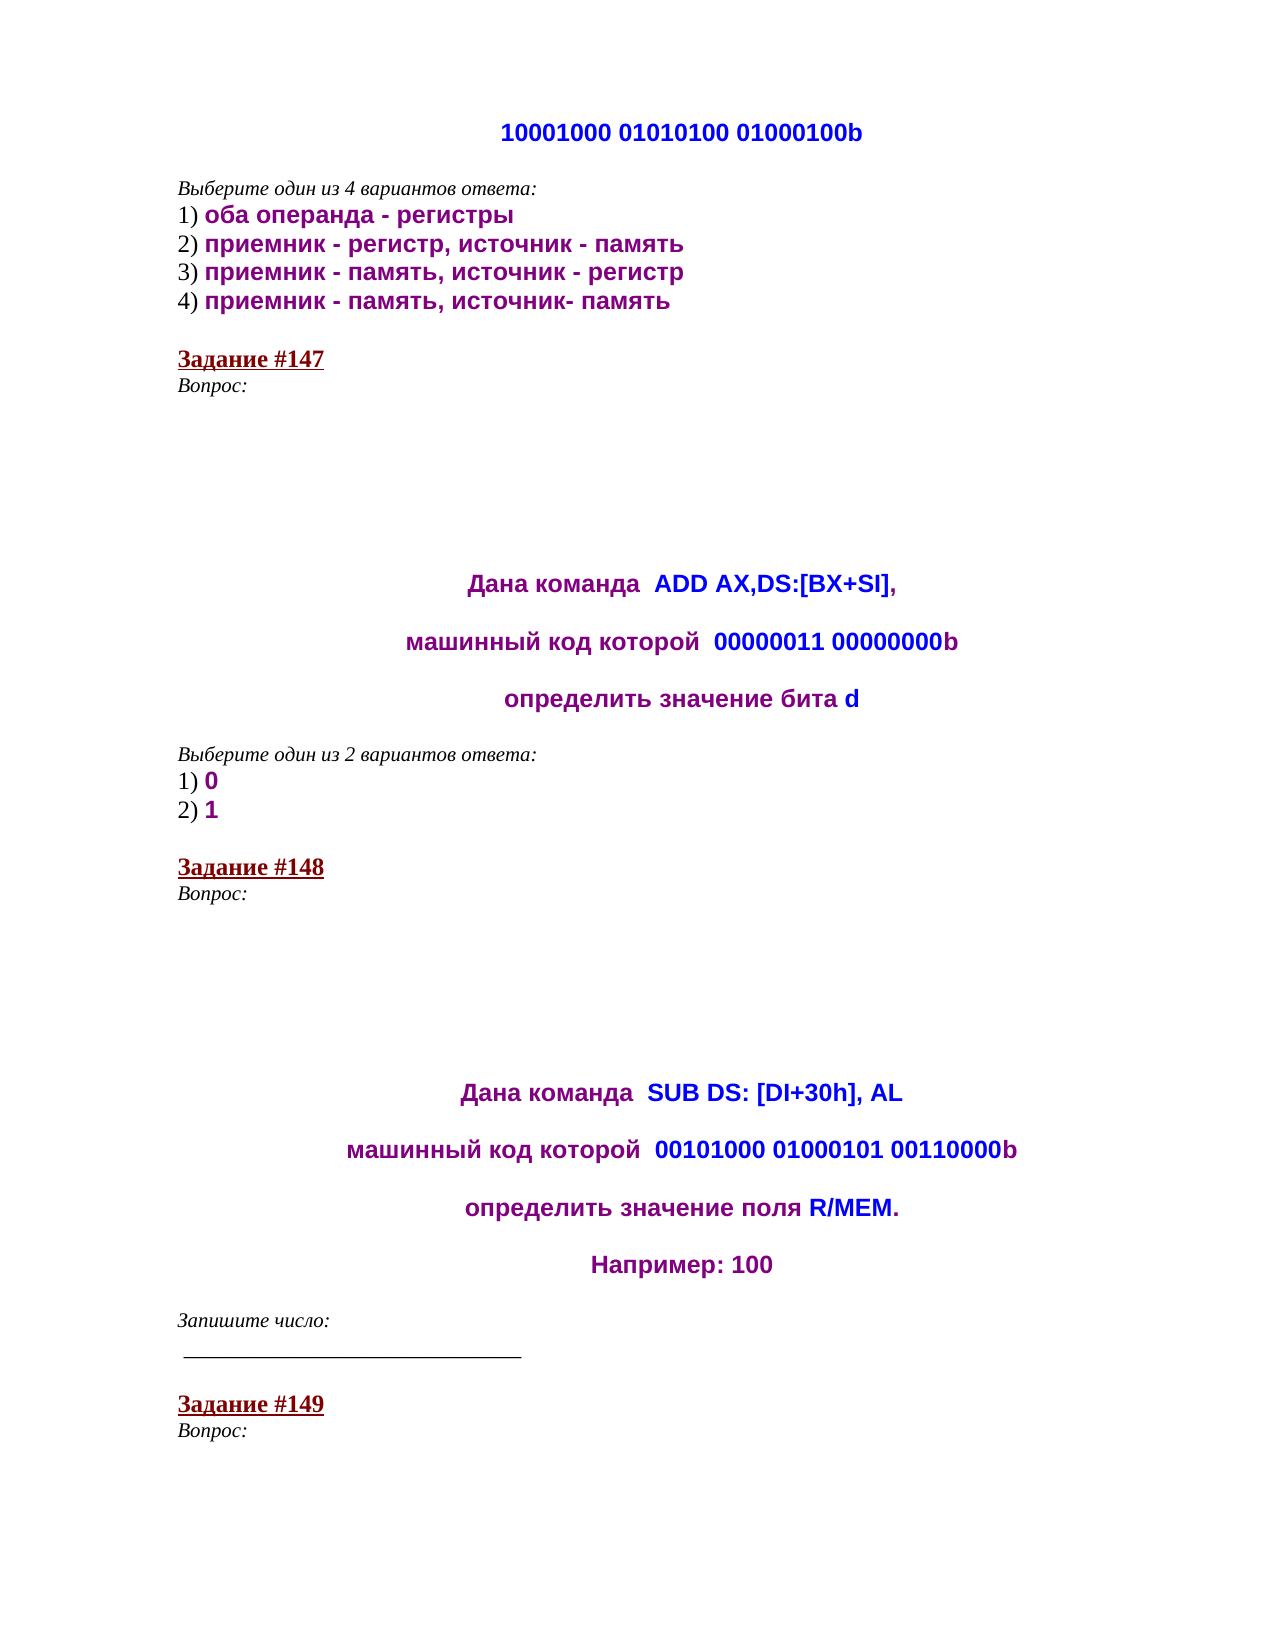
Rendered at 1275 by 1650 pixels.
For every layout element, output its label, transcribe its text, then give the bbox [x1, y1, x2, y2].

text Выберите один из 4 вариантов ответа: [177, 176, 1186, 200]
text Дана команда SUB DS: [DI+30h], AL [177, 1077, 1186, 1106]
text 2) приемник - регистр, источник - память [177, 228, 1186, 257]
text 2) 1 [177, 794, 1186, 823]
text 1) 0 [177, 766, 1186, 794]
text Вопрос: [177, 373, 1186, 397]
text Вопрос: [177, 881, 1186, 905]
text Запишите число: [177, 1307, 1186, 1332]
text определить значение бита d [177, 684, 1186, 713]
text 3) приемник - память, источник - регистр [177, 257, 1186, 286]
text машинный код которой 00101000 01000101 00110000b [177, 1135, 1186, 1164]
text определить значение поля R/MEM. [177, 1192, 1186, 1221]
text Выберите один из 2 вариантов ответа: [177, 742, 1186, 766]
text 1) оба операнда - регистры [177, 200, 1186, 228]
text 10001000 01010100 01000100b [177, 118, 1186, 147]
text Задание #149 [177, 1389, 1186, 1418]
text Вопрос: [177, 1418, 1186, 1442]
text 4) приемник - память, источник- память [177, 286, 1186, 315]
text ___________________________ [177, 1332, 1186, 1360]
text машинный код которой 00000011 00000000b [177, 627, 1186, 655]
text Например: 100 [177, 1250, 1186, 1279]
text Задание #148 [177, 852, 1186, 881]
text Задание #147 [177, 344, 1186, 373]
text Дана команда ADD AX,DS:[BX+SI], [177, 569, 1186, 598]
